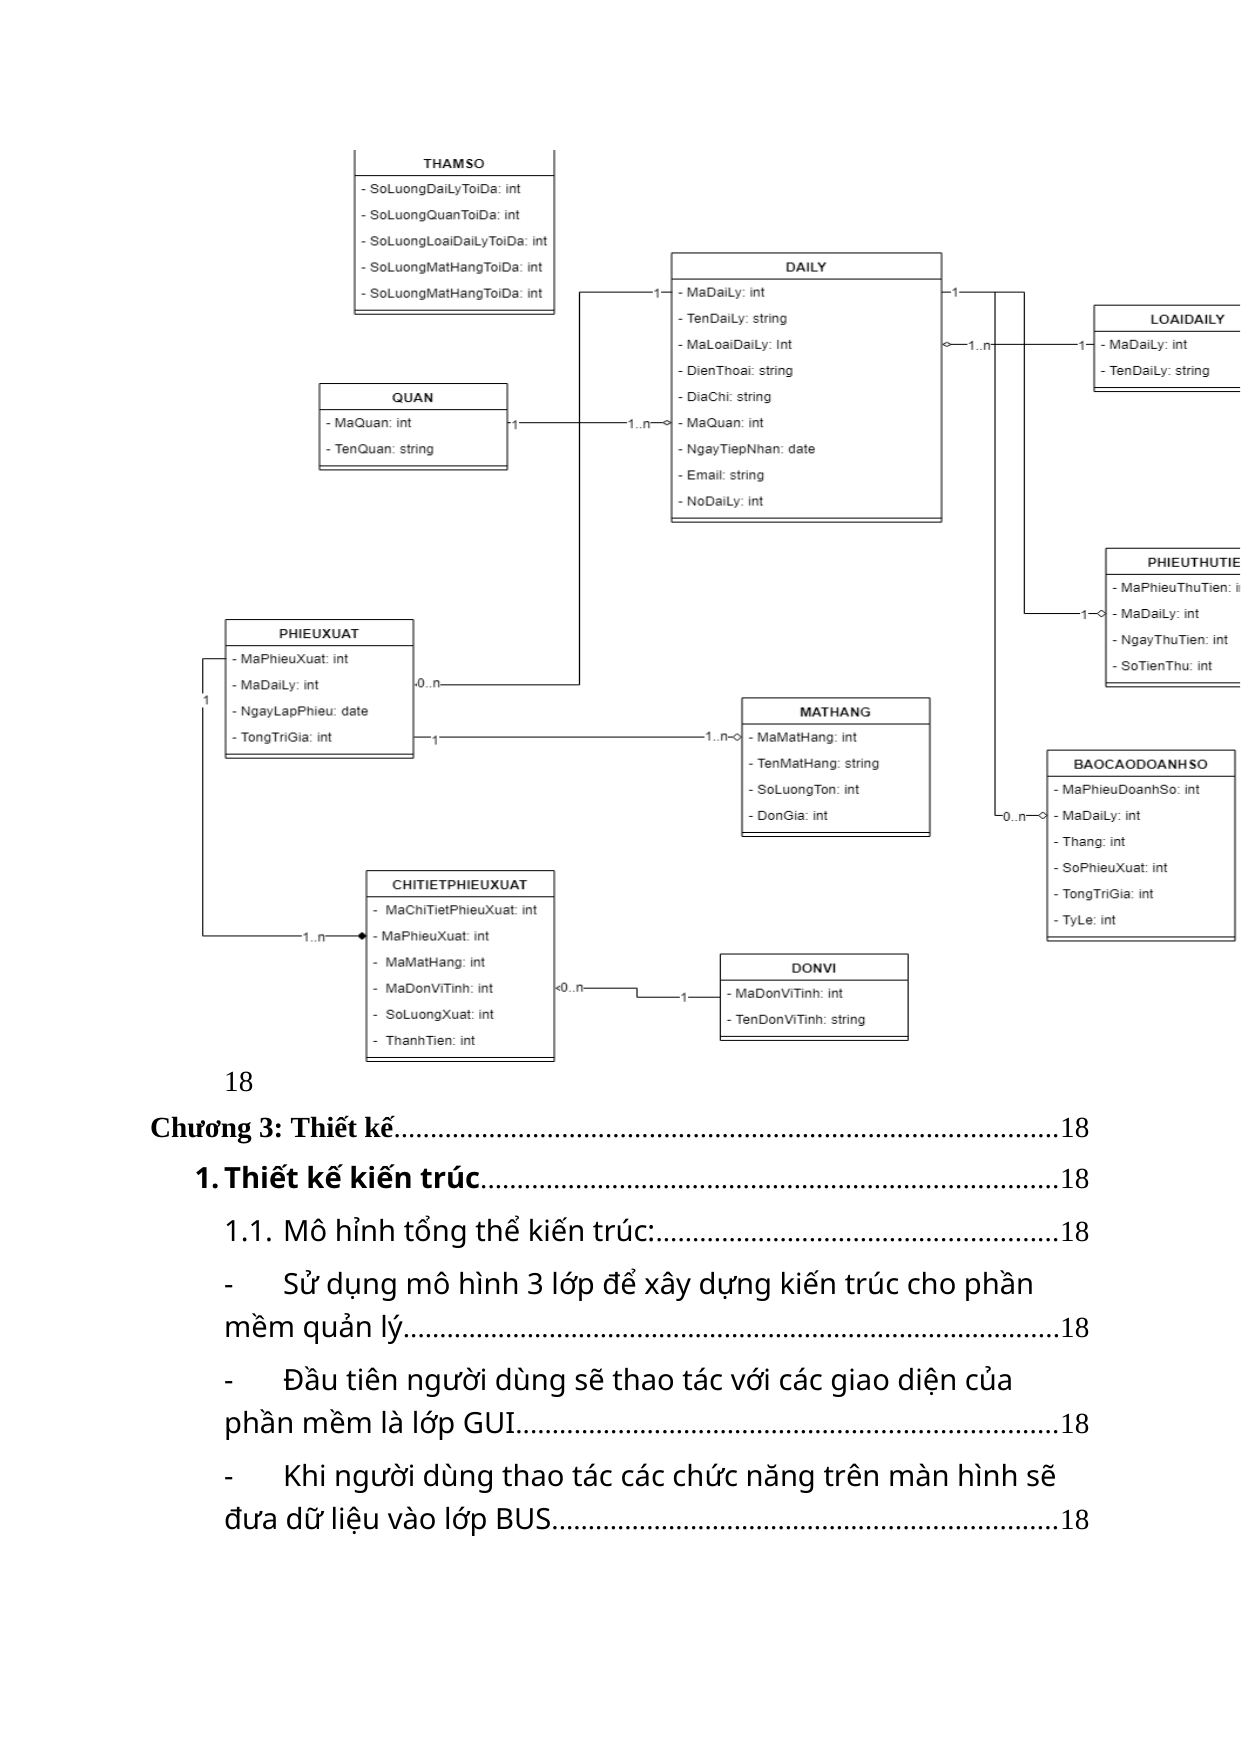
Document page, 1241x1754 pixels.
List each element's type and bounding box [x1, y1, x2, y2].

picture [194, 150, 1241, 1062]
